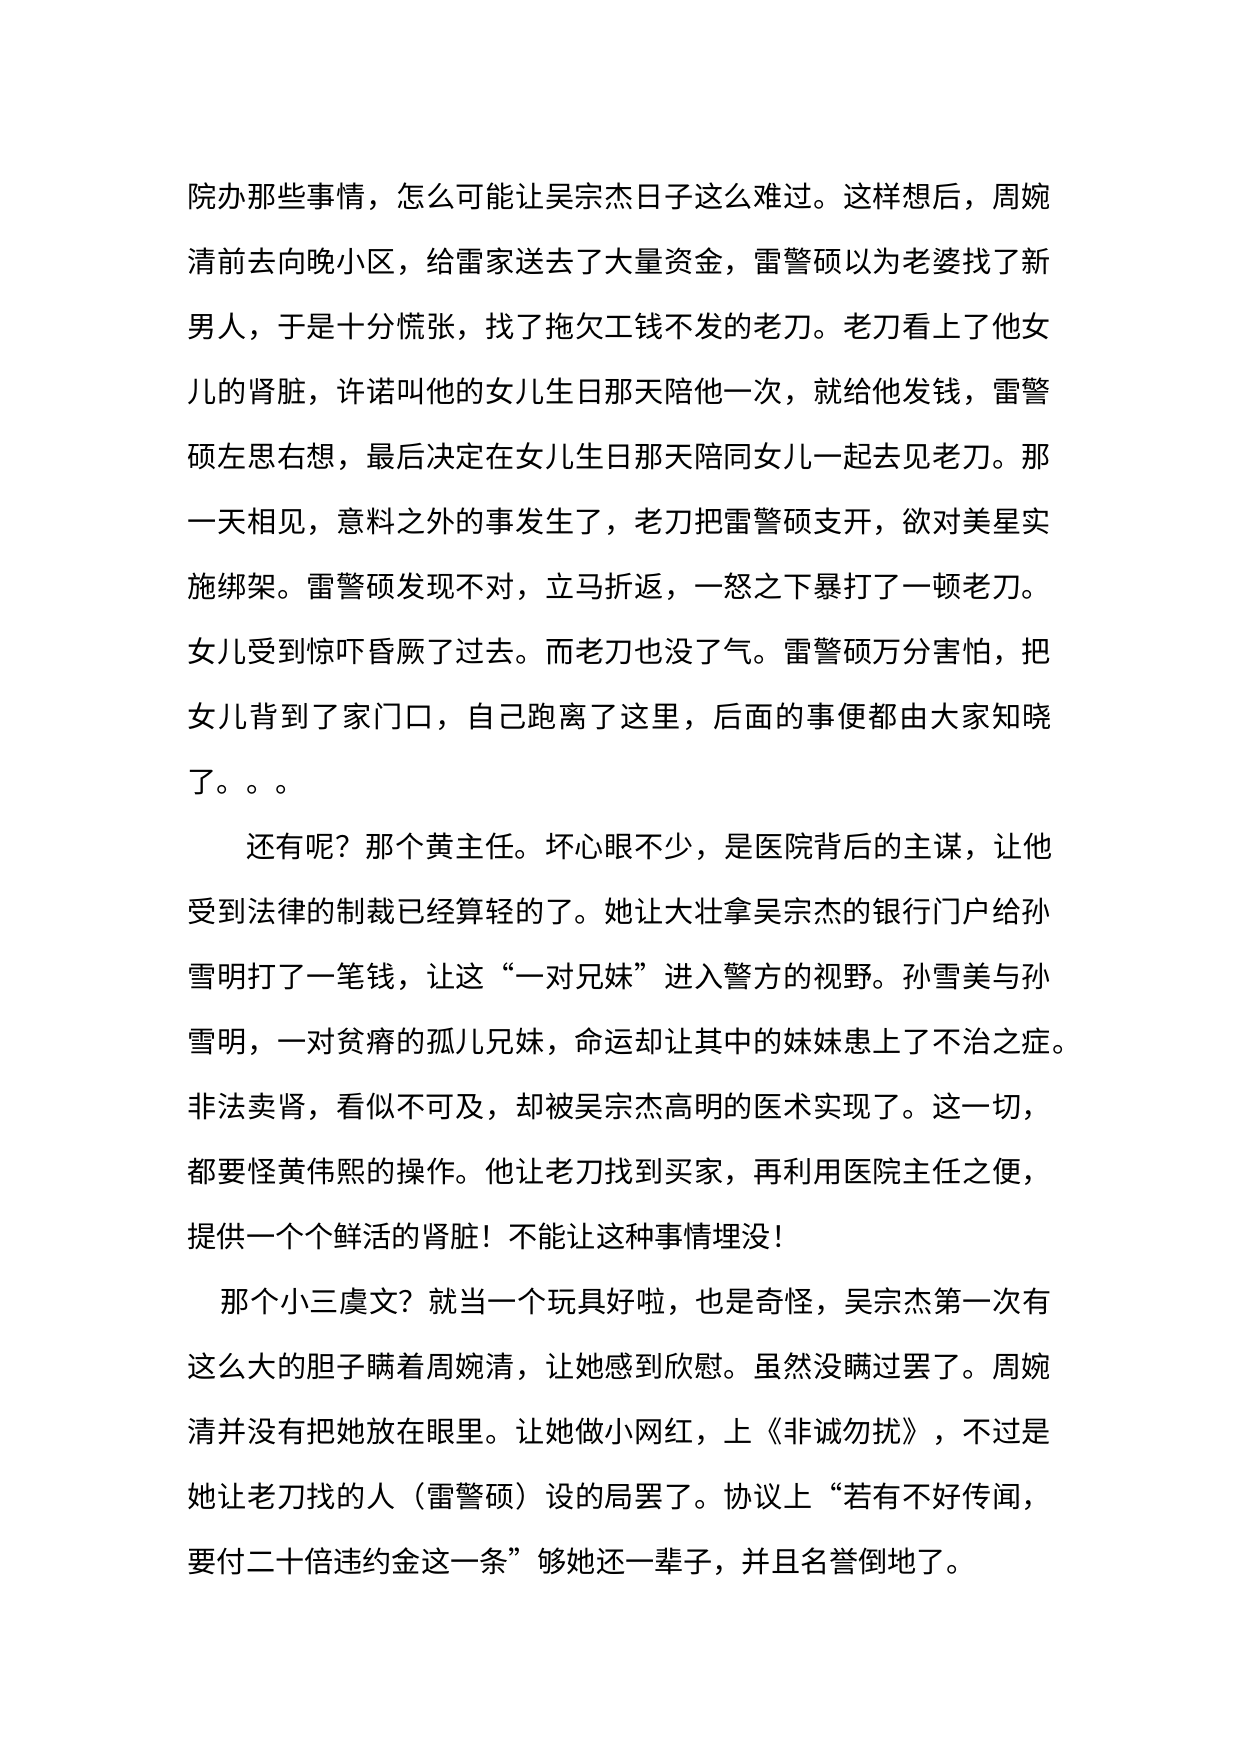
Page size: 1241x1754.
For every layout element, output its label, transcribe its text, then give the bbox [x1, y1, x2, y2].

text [187, 162, 1053, 812]
text 还有呢？那个黄主任。坏心眼不少，是医院背后的主谋，让他受到法律的制裁已经算轻的了。她让大壮拿吴宗杰的银行门户给孙雪明打了一笔钱，让这“一对兄妹”进入警方的视野。孙雪美与孙雪明，一对贫瘠的孤儿兄妹，命运却让其中的妹妹患上了不治之症。非法卖肾，看似不可及，却被吴宗杰高明的医术实现了。这一切，都要怪黄伟熙的操作。他让老刀找到买家，再利用医院主任之便，提供一个个鲜活的肾脏！不能让这种事情埋没！ 那个小三虞文？就当一个玩具好啦，也是奇怪，吴宗杰第一次有这么大的胆子瞒着周婉清，让她感到欣慰。虽然没瞒过罢了。周婉清并没有把她放在眼里。让她做小网红，上《非诚勿扰》，不过是她让老刀找的人（雷警硕）设的局罢了。协议上“若有不好传闻，要付二十倍违约金这一条”够她还一辈子，并且名誉倒地了。 [187, 812, 1053, 1592]
